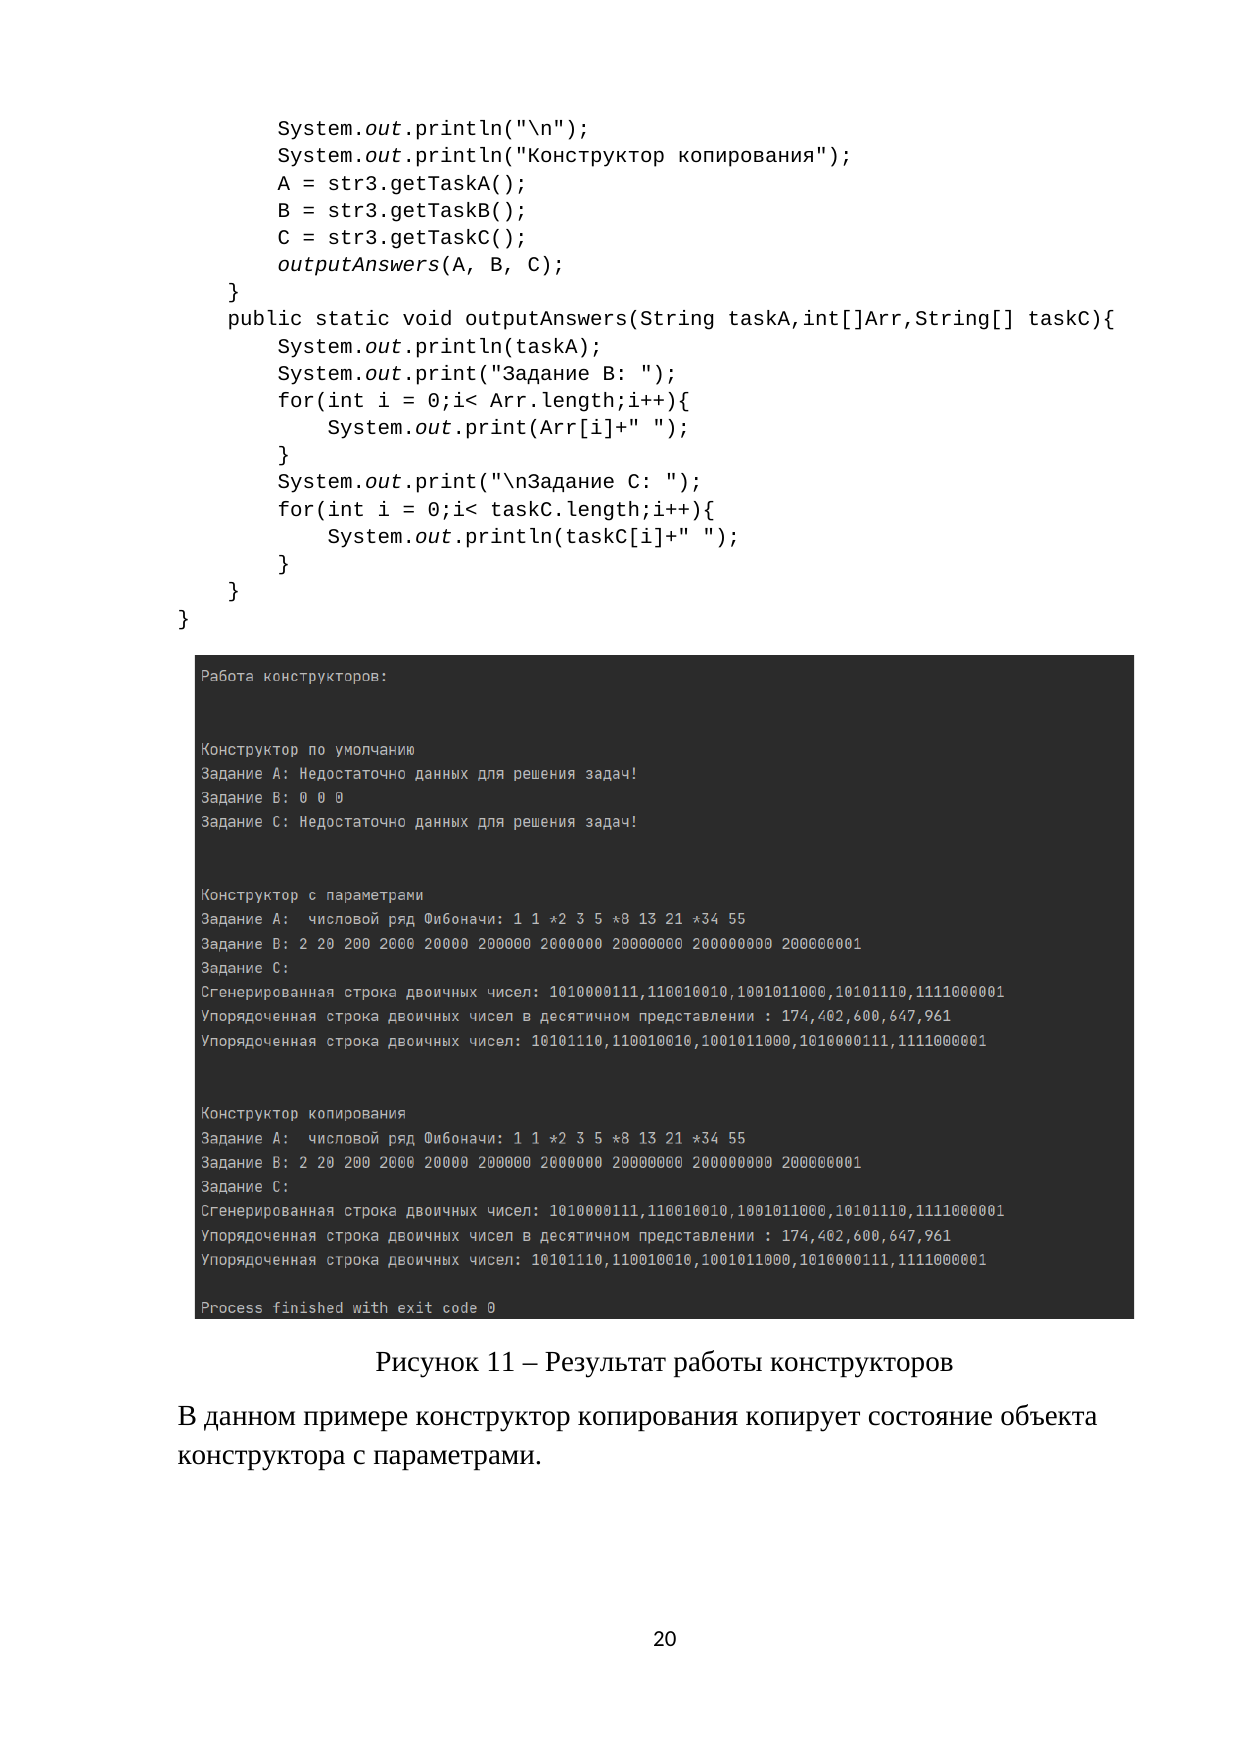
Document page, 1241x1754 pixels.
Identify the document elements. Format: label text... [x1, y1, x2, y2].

text В данном примере конструктор копирования копирует состояние объекта конструктора с параметрами. [177, 1398, 1152, 1471]
text Рисунок 11 – Результат работы конструкторов [177, 1344, 1152, 1378]
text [177, 118, 1152, 631]
picture [194, 655, 1135, 1319]
